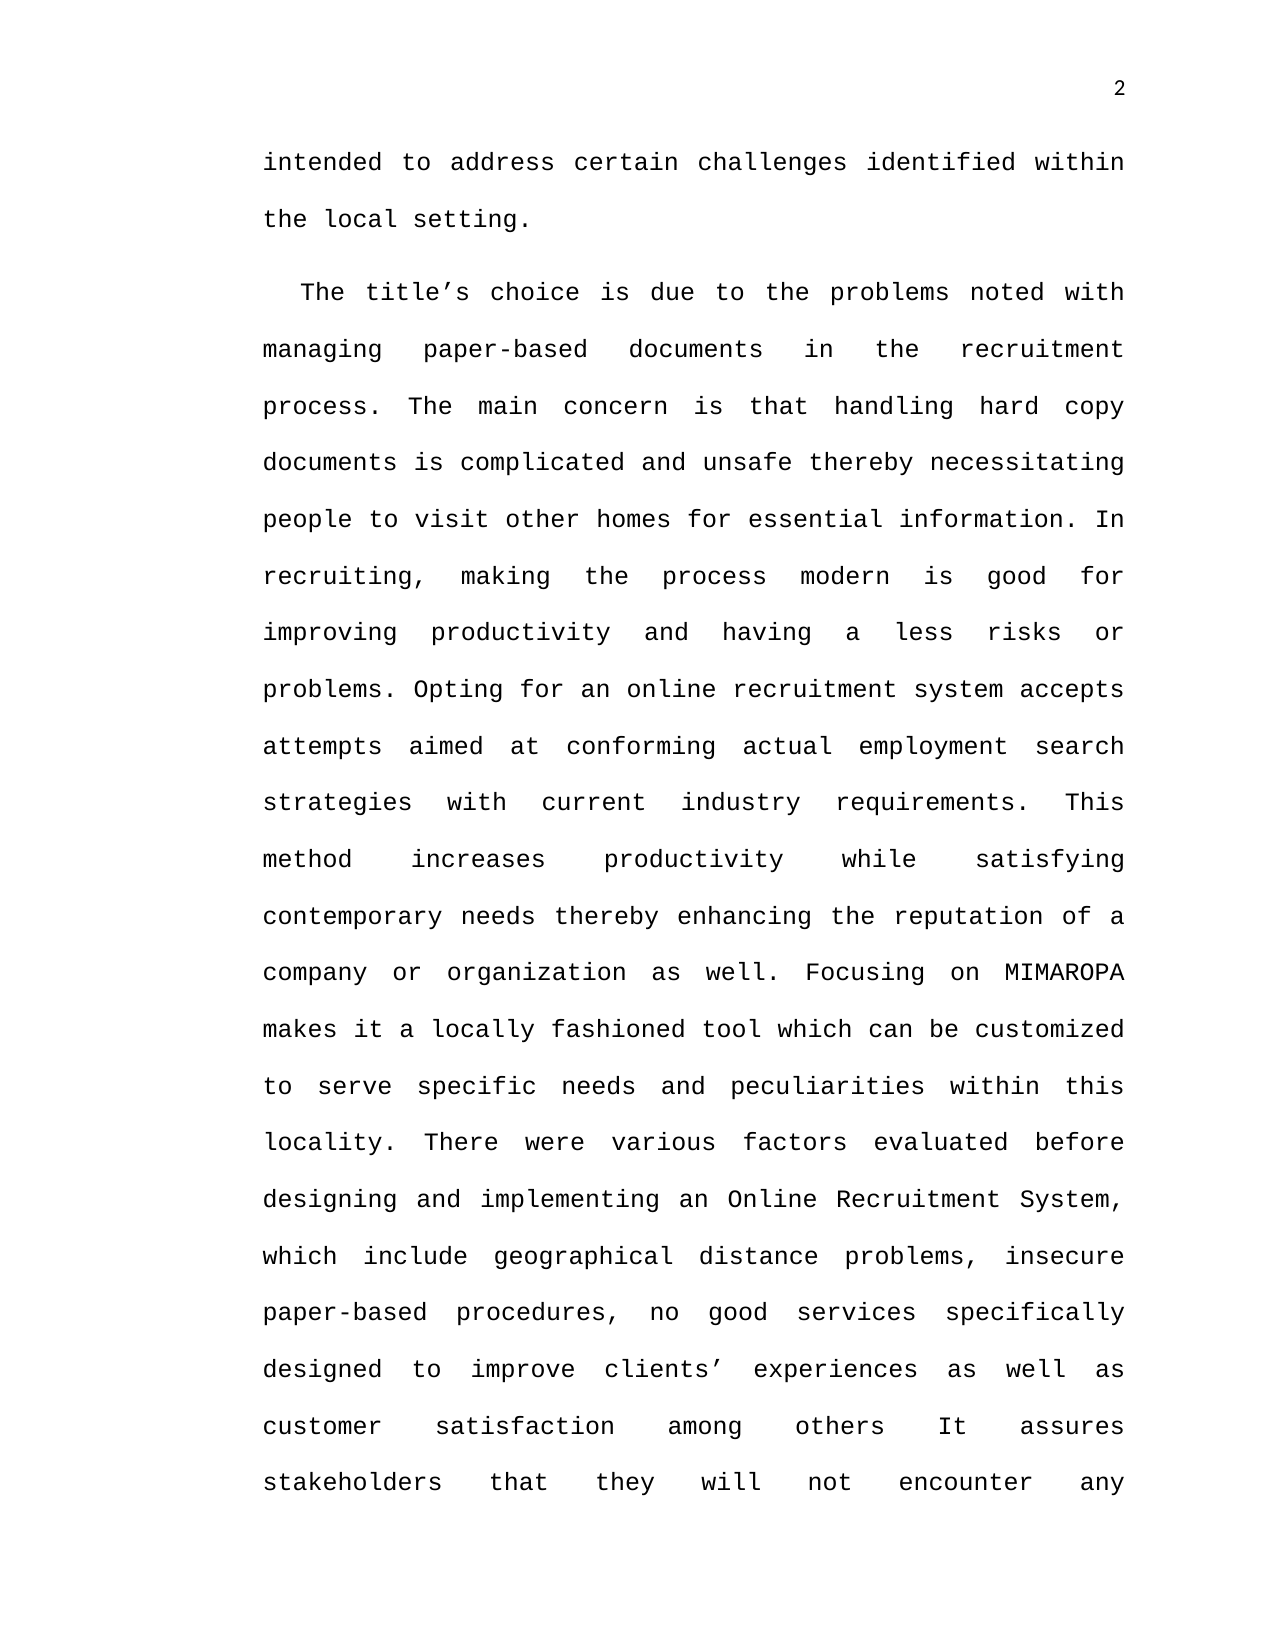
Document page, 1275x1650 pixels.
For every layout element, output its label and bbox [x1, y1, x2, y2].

text [262, 150, 1125, 235]
text [262, 280, 1125, 1498]
